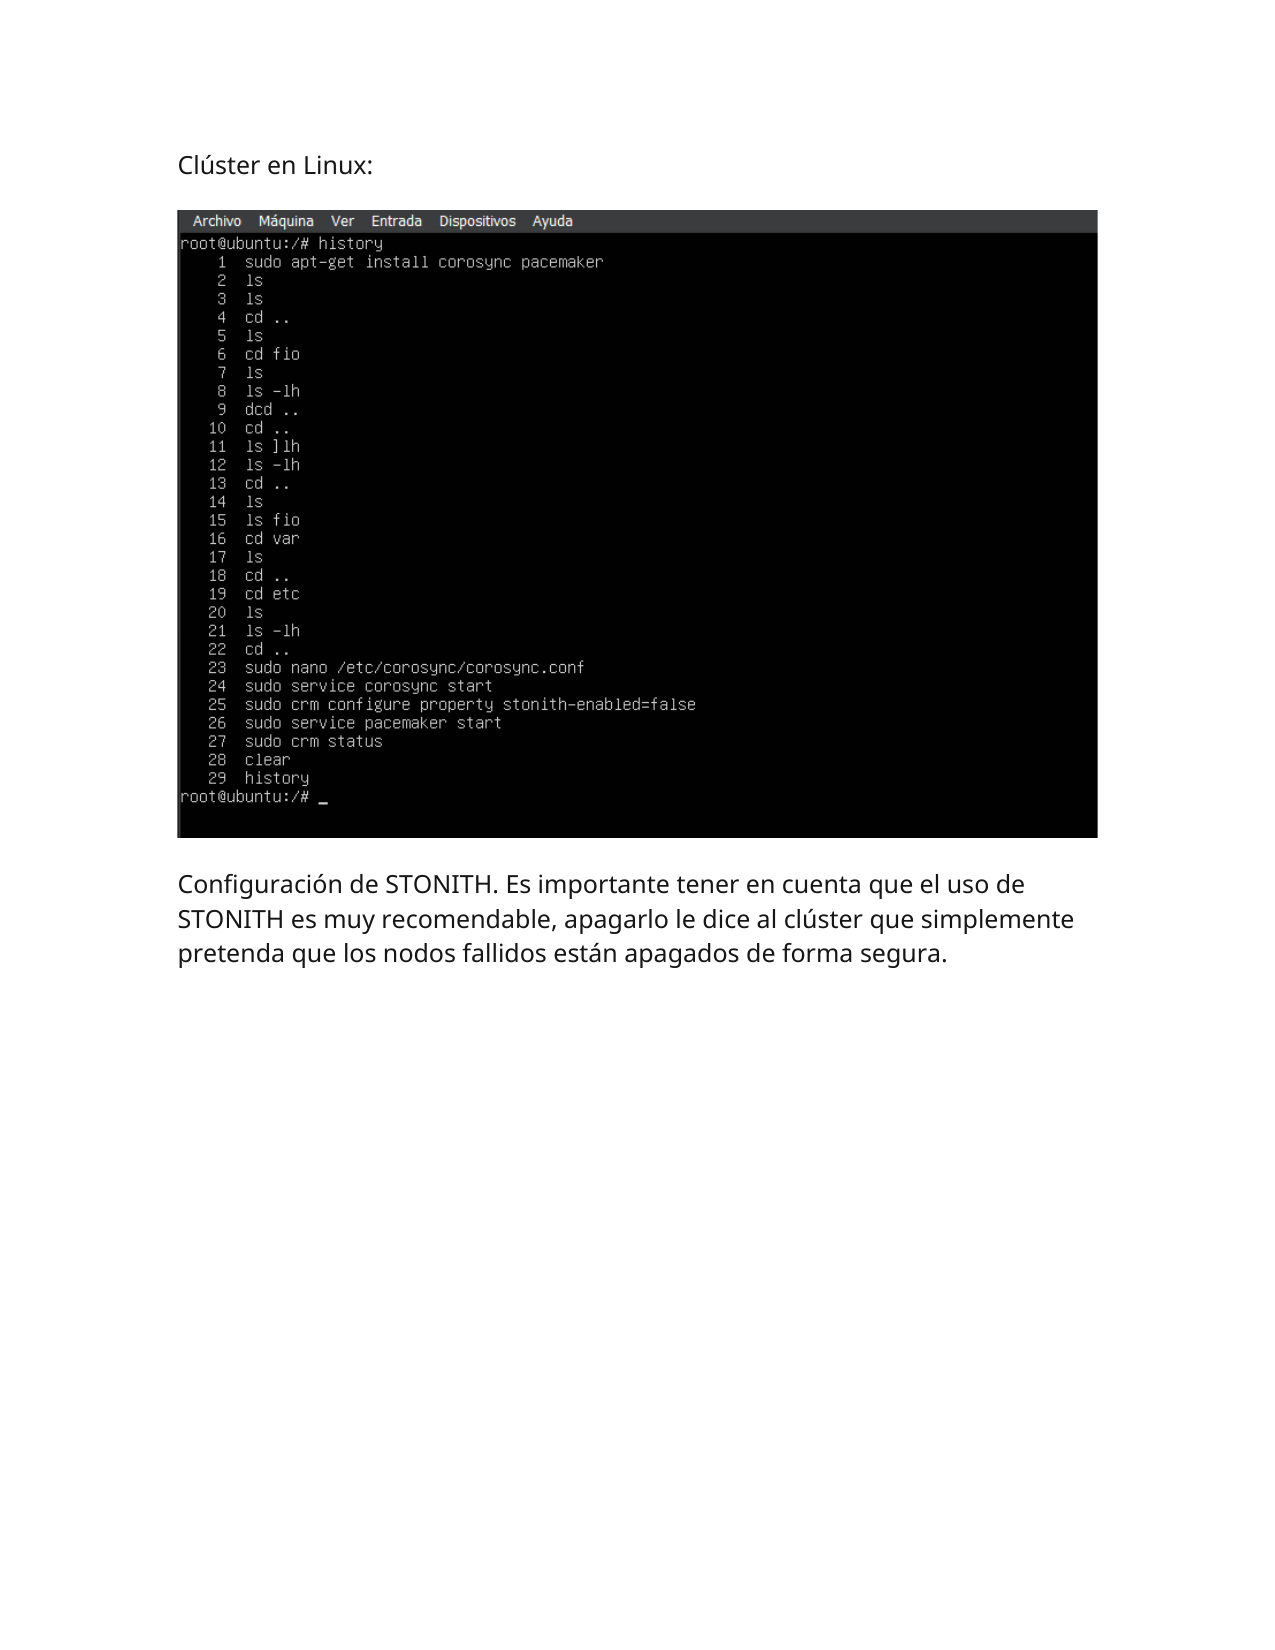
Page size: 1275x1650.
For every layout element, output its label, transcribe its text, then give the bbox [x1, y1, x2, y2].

picture [177, 210, 1098, 838]
text Clúster en Linux: [177, 148, 1098, 182]
text Configuración de STONITH. Es importante tener en cuenta que el uso de STONITH es muy recomendable, apagarlo le dice al clúster que simplemente pretenda que los nodos fallidos están apagados de forma segura. [177, 867, 1098, 969]
